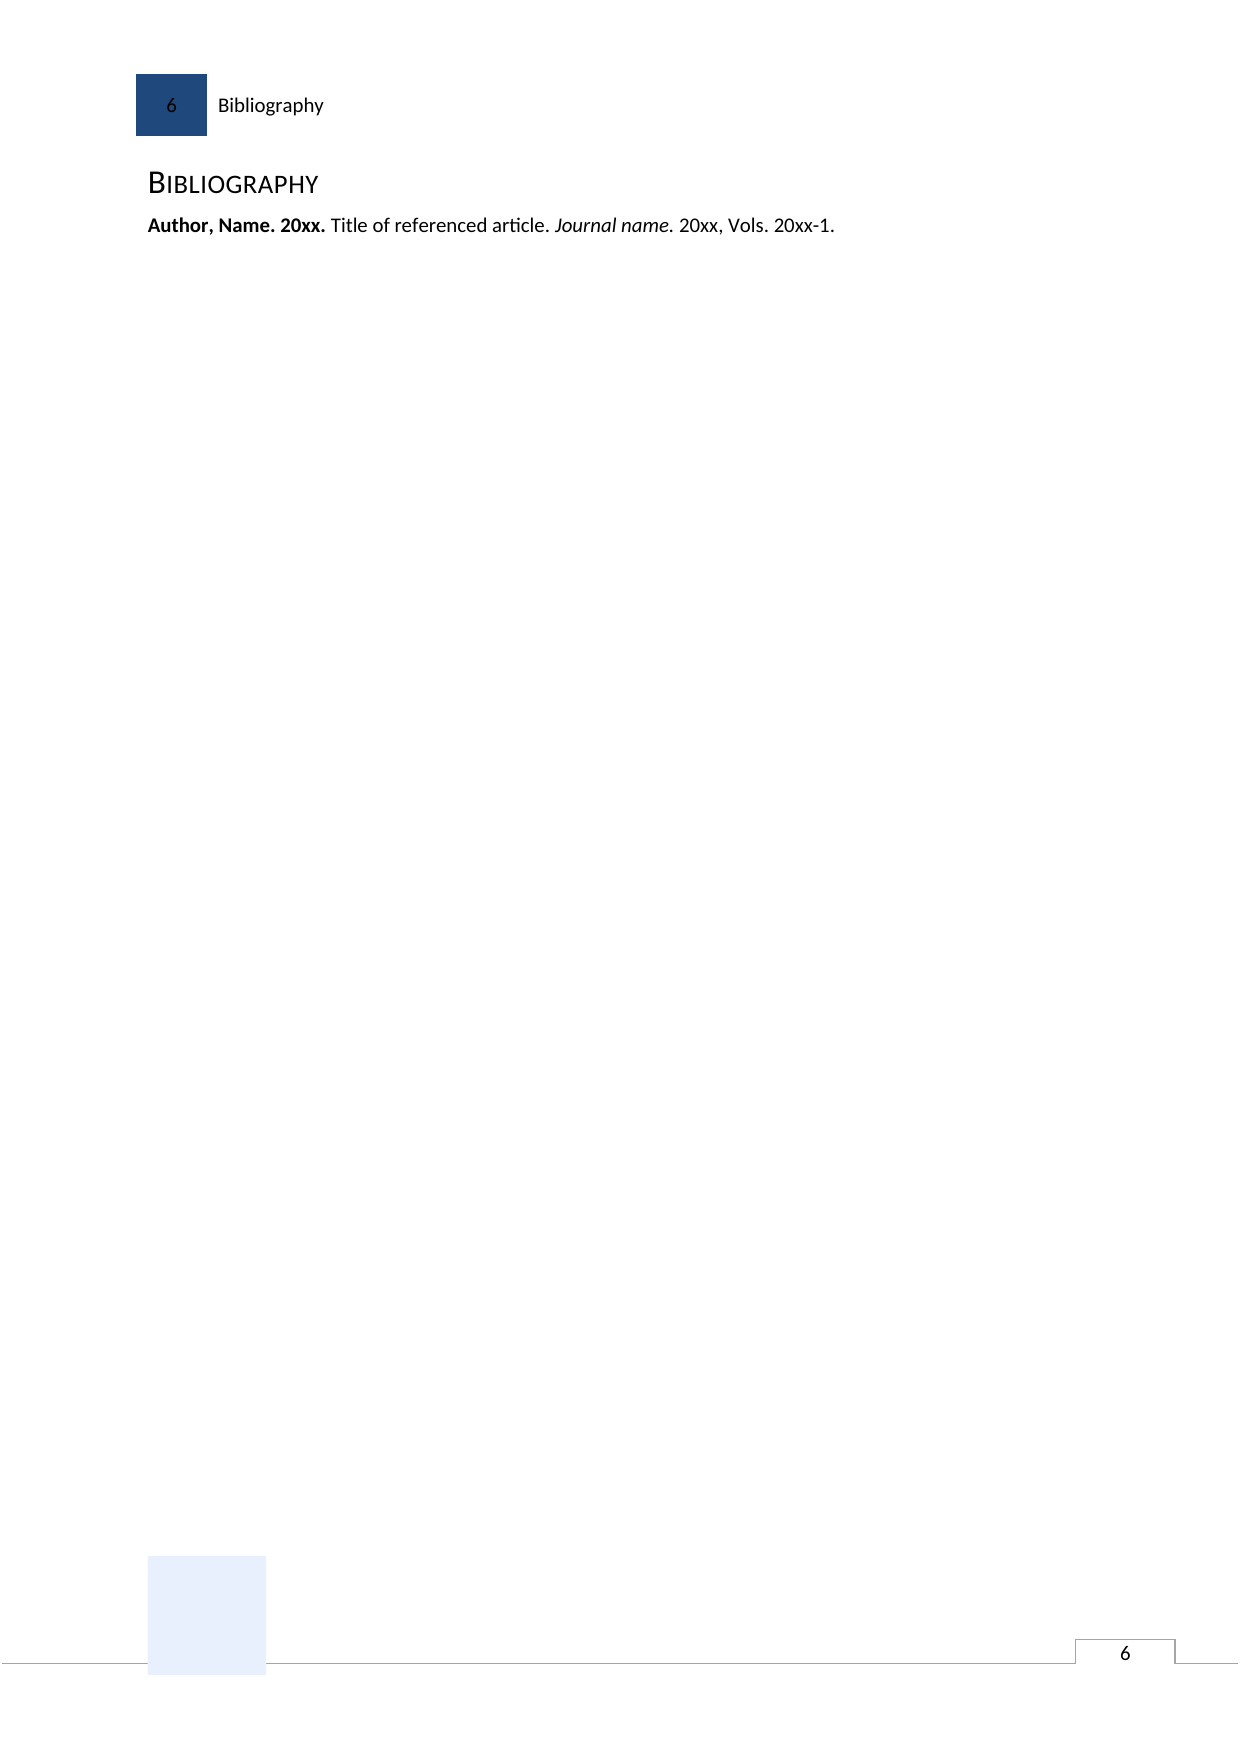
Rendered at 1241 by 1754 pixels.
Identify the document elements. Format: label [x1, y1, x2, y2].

picture [147, 1556, 267, 1675]
